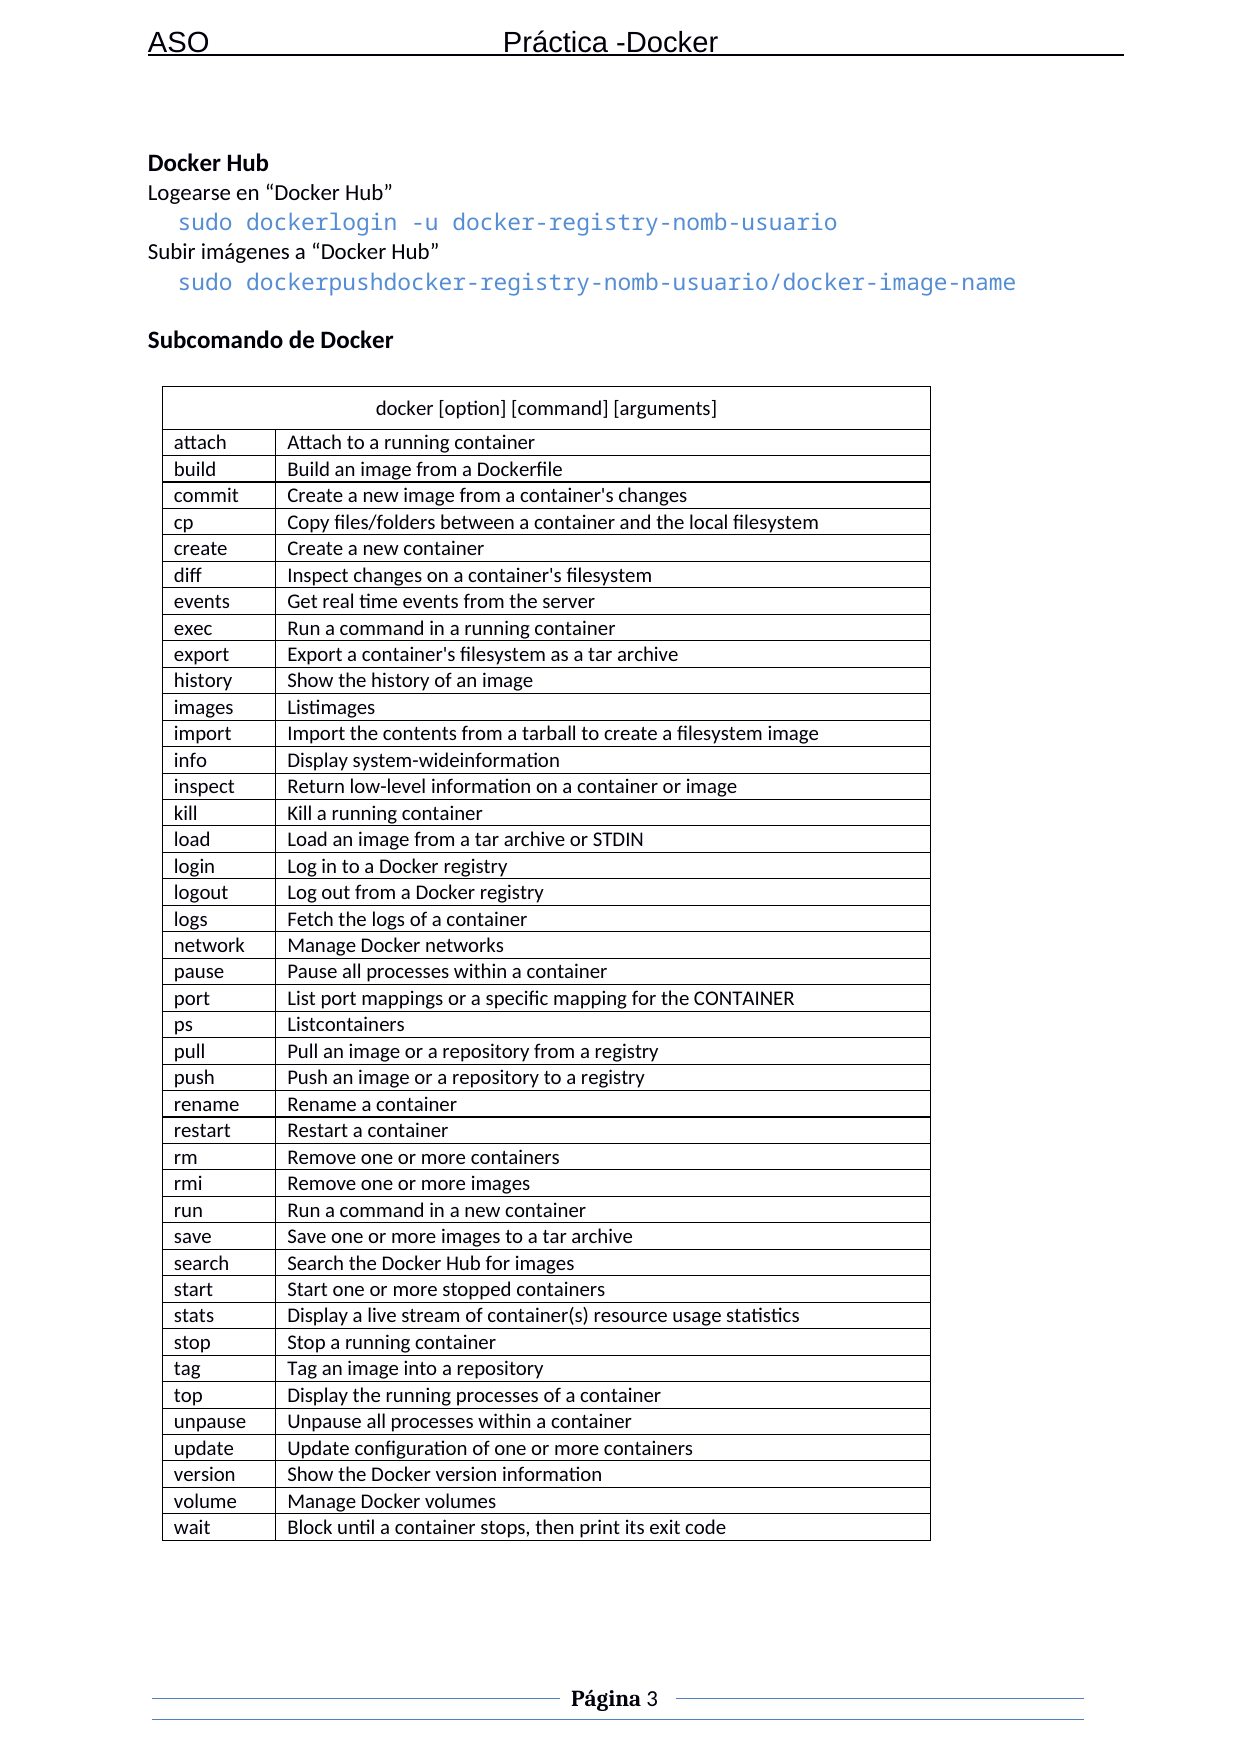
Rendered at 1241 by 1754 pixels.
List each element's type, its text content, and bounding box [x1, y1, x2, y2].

table_cell Start one or more stopped containers [276, 1276, 930, 1302]
text Docker Hub [148, 148, 1140, 178]
table_cell build [163, 456, 275, 481]
table_header docker [option] [command] [arguments] [163, 387, 930, 428]
table_cell update [163, 1435, 275, 1460]
table_cell Unpause all processes within a container [276, 1409, 930, 1434]
table_cell Push an image or a repository to a registry [276, 1065, 930, 1090]
table_cell Export a container's filesystem as a tar archive [276, 641, 930, 667]
table_cell Pull an image or a repository from a registry [276, 1038, 930, 1063]
table_cell Import the contents from a tarball to create a filesystem image [276, 721, 930, 746]
table_cell pull [163, 1038, 275, 1063]
table_cell cp [163, 509, 275, 534]
table_cell info [163, 747, 275, 772]
table_cell Build an image from a Dockerfile [276, 456, 930, 481]
table_cell version [163, 1461, 275, 1487]
table_cell run [163, 1197, 275, 1222]
table_cell stop [163, 1329, 275, 1354]
table_cell Block until a container stops, then print its exit code [276, 1514, 930, 1540]
table_cell restart [163, 1118, 275, 1143]
table_cell Attach to a running container [276, 430, 930, 455]
table_cell push [163, 1065, 275, 1090]
table_cell start [163, 1276, 275, 1302]
text sudo dockerpushdocker-registry-nomb-usuario/docker-image-name [148, 265, 1140, 297]
table_cell exec [163, 615, 275, 640]
text Subcomando de Docker [148, 325, 1140, 355]
table_cell kill [163, 800, 275, 825]
table_cell List port mappings or a specific mapping for the CONTAINER [276, 985, 930, 1011]
table_cell ps [163, 1012, 275, 1037]
table_cell rename [163, 1091, 275, 1116]
table_cell images [163, 694, 275, 719]
table_cell Stop a running container [276, 1329, 930, 1354]
table_cell Rename a container [276, 1091, 930, 1116]
table_cell Inspect changes on a container's filesystem [276, 562, 930, 587]
text Subir imágenes a “Docker Hub” [148, 237, 1140, 265]
table_cell Display the running processes of a container [276, 1382, 930, 1407]
table_cell network [163, 932, 275, 958]
text Logearse en “Docker Hub” [148, 178, 1140, 206]
table_cell Manage Docker volumes [276, 1488, 930, 1513]
table_cell Update configuration of one or more containers [276, 1435, 930, 1460]
table_cell load [163, 826, 275, 852]
table_cell Create a new container [276, 535, 930, 561]
table_cell volume [163, 1488, 275, 1513]
table_cell login [163, 853, 275, 878]
table_cell Get real time events from the server [276, 588, 930, 614]
table_cell logs [163, 906, 275, 931]
table_cell Save one or more images to a tar archive [276, 1223, 930, 1249]
table_cell history [163, 668, 275, 693]
table_cell Manage Docker networks [276, 932, 930, 958]
table_cell Kill a running container [276, 800, 930, 825]
table_cell stats [163, 1303, 275, 1328]
table_cell Copy files/folders between a container and the local filesystem [276, 509, 930, 534]
table_cell Run a command in a new container [276, 1197, 930, 1222]
table_cell wait [163, 1514, 275, 1540]
table_cell import [163, 721, 275, 746]
table_cell Search the Docker Hub for images [276, 1250, 930, 1275]
table_cell diff [163, 562, 275, 587]
table_cell attach [163, 430, 275, 455]
table_cell Display a live stream of container(s) resource usage statistics [276, 1303, 930, 1328]
table_cell Run a command in a running container [276, 615, 930, 640]
table_cell Display system-wideinformation [276, 747, 930, 772]
table_cell inspect [163, 774, 275, 799]
table_cell Load an image from a tar archive or STDIN [276, 826, 930, 852]
table_cell Remove one or more images [276, 1170, 930, 1196]
table_cell Listimages [276, 694, 930, 719]
table_cell commit [163, 483, 275, 508]
table_cell pause [163, 959, 275, 984]
table_cell create [163, 535, 275, 561]
table_cell search [163, 1250, 275, 1275]
table_cell Remove one or more containers [276, 1144, 930, 1169]
table_cell Log out from a Docker registry [276, 879, 930, 905]
table_cell logout [163, 879, 275, 905]
table_cell rmi [163, 1170, 275, 1196]
table_cell top [163, 1382, 275, 1407]
table_cell Show the Docker version information [276, 1461, 930, 1487]
table_cell export [163, 641, 275, 667]
table_cell Pause all processes within a container [276, 959, 930, 984]
table_cell Tag an image into a repository [276, 1356, 930, 1381]
table_cell Create a new image from a container's changes [276, 483, 930, 508]
table_cell Return low-level information on a container or image [276, 774, 930, 799]
table_cell unpause [163, 1409, 275, 1434]
table_cell Listcontainers [276, 1012, 930, 1037]
table_cell Log in to a Docker registry [276, 853, 930, 878]
table_cell save [163, 1223, 275, 1249]
table_cell port [163, 985, 275, 1011]
table_cell tag [163, 1356, 275, 1381]
table_cell Show the history of an image [276, 668, 930, 693]
table_cell events [163, 588, 275, 614]
table_cell Restart a container [276, 1118, 930, 1143]
table_cell rm [163, 1144, 275, 1169]
table_cell Fetch the logs of a container [276, 906, 930, 931]
text sudo dockerlogin -u docker-registry-nomb-usuario [148, 206, 1140, 237]
